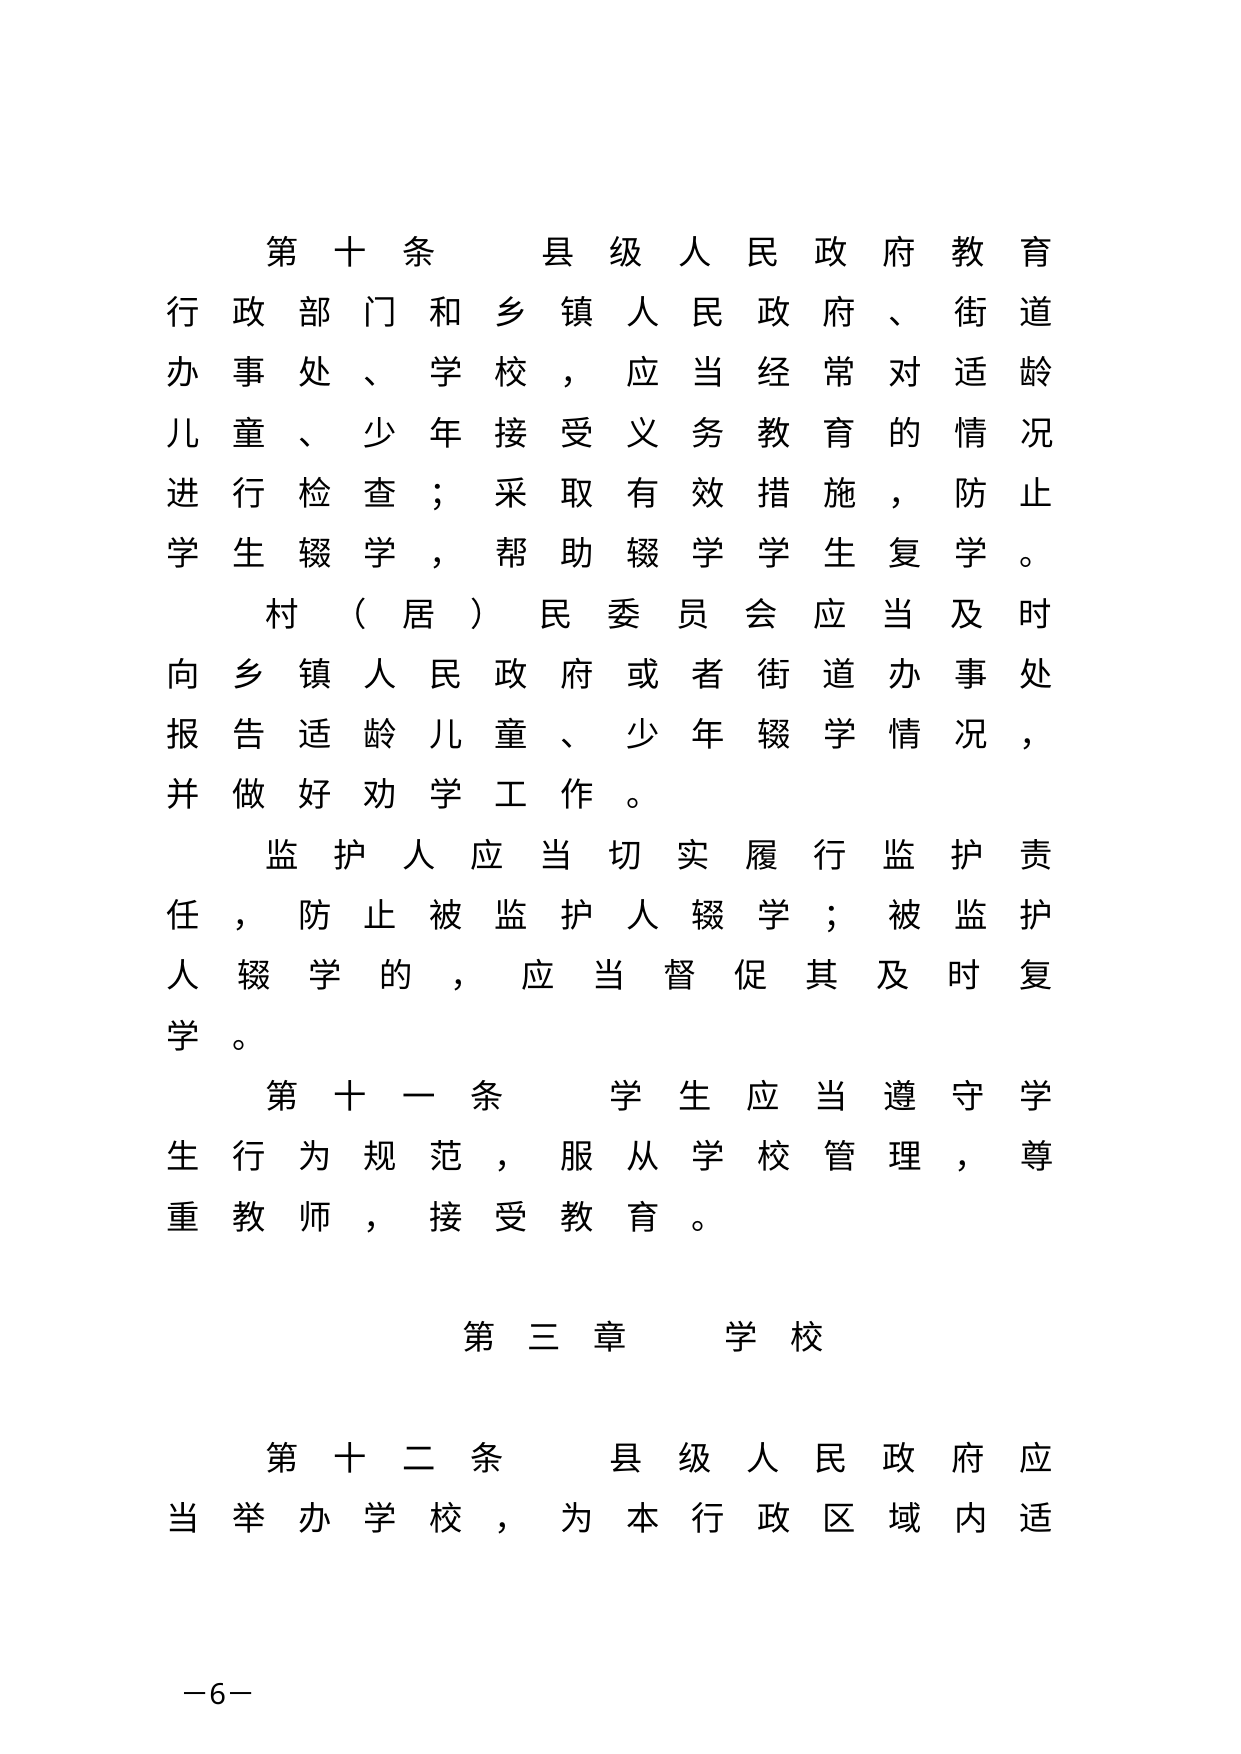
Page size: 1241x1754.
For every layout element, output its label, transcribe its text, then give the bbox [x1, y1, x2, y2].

text 村（居）民委员会应当及时向乡镇人民政府或者街道办事处报告适龄儿童、少年辍学情况，并做好劝学工作。 [167, 581, 1085, 822]
text 第十一条 学生应当遵守学生行为规范，服从学校管理，尊重教师，接受教育。 [167, 1064, 1085, 1245]
text 第三章 学校 [167, 1305, 1085, 1365]
text 监护人应当切实履行监护责任，防止被监护人辍学；被监护人辍学的，应当督促其及时复学。 [167, 822, 1085, 1064]
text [167, 1426, 1085, 1546]
text 第十条 县级人民政府教育行政部门和乡镇人民政府、街道办事处、学校，应当经常对适龄儿童、少年接受义务教育的情况进行检查；采取有效措施，防止学生辍学，帮助辍学学生复学。 [167, 219, 1085, 581]
